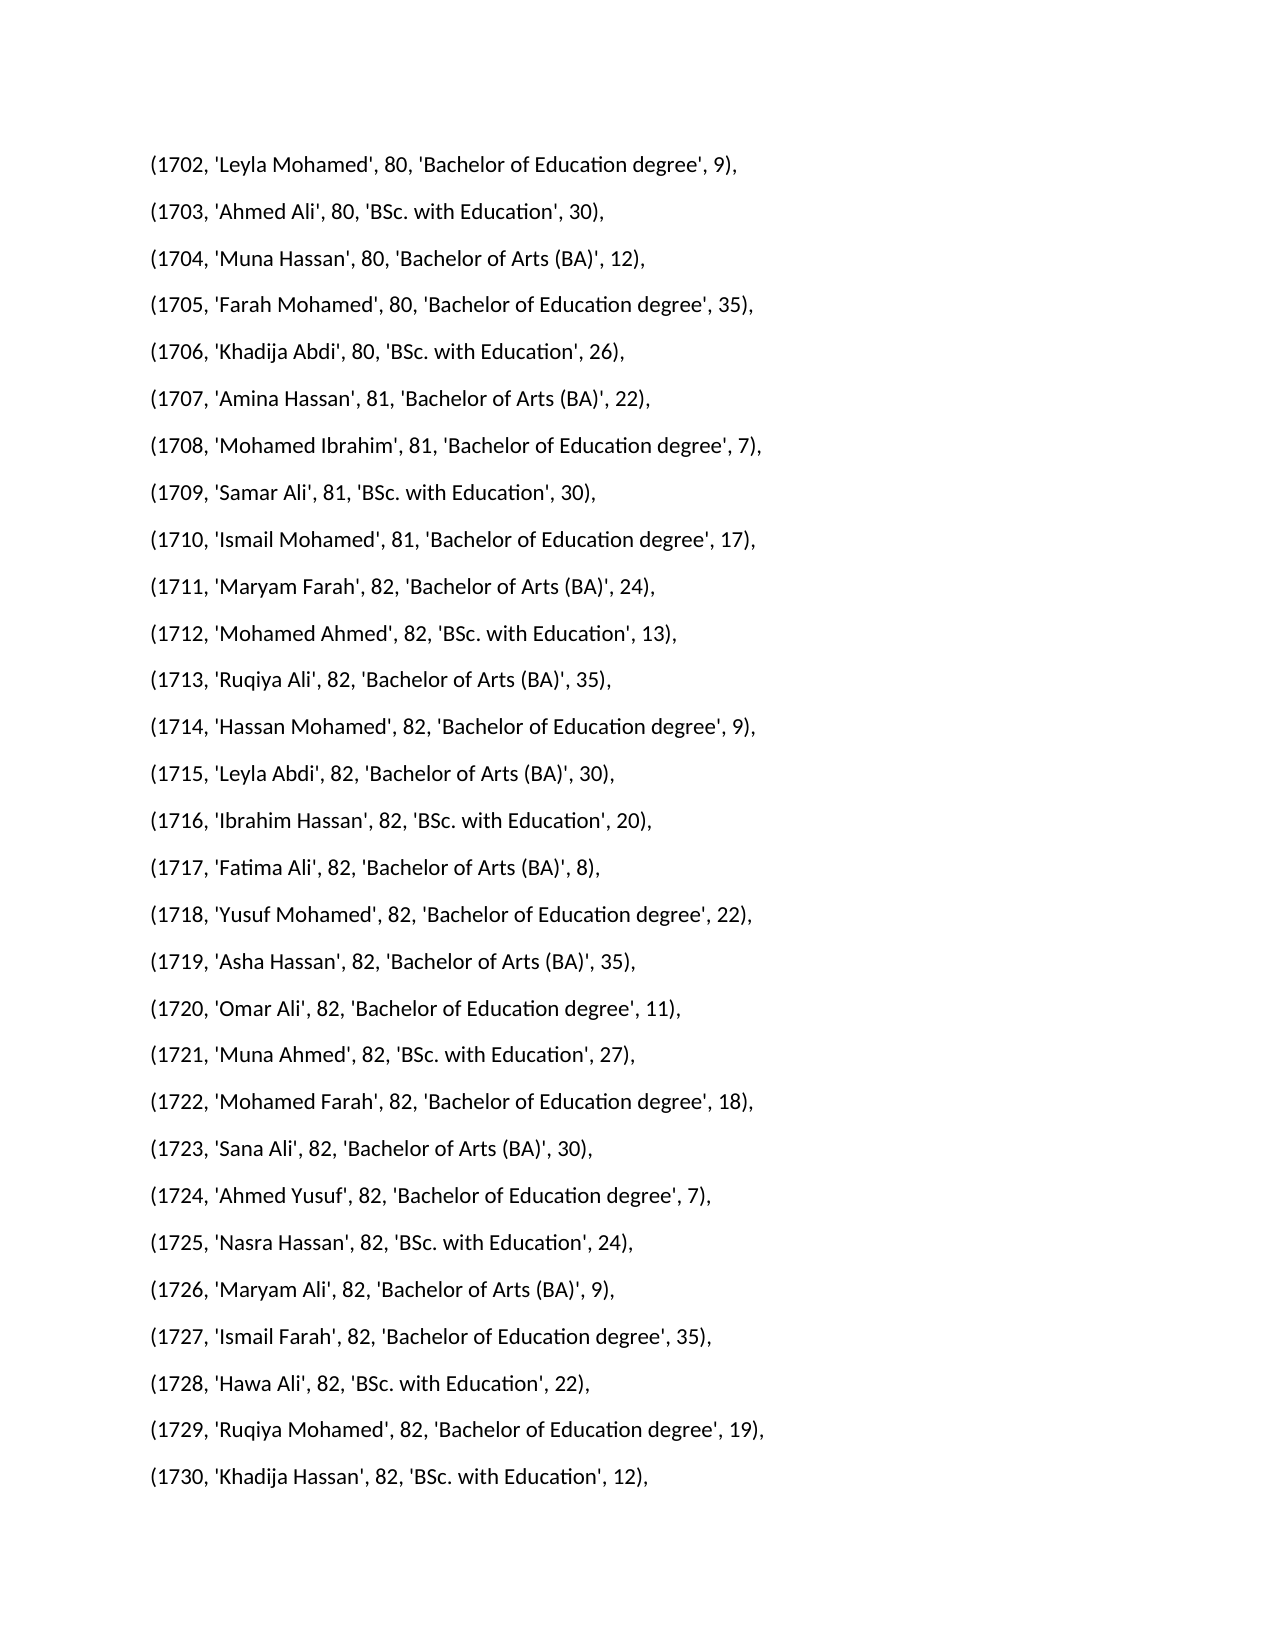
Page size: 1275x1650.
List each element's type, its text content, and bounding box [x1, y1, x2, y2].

text (1712, 'Mohamed Ahmed', 82, 'BSc. with Education', 13), [150, 619, 1125, 647]
text (1728, 'Hawa Ali', 82, 'BSc. with Education', 22), [150, 1369, 1125, 1397]
text (1717, 'Fatima Ali', 82, 'Bachelor of Arts (BA)', 8), [150, 853, 1125, 881]
text (1711, 'Maryam Farah', 82, 'Bachelor of Arts (BA)', 24), [150, 572, 1125, 600]
text (1730, 'Khadija Hassan', 82, 'BSc. with Education', 12), [150, 1462, 1125, 1491]
text (1721, 'Muna Ahmed', 82, 'BSc. with Education', 27), [150, 1041, 1125, 1069]
text (1704, 'Muna Hassan', 80, 'Bachelor of Arts (BA)', 12), [150, 244, 1125, 272]
text (1708, 'Mohamed Ibrahim', 81, 'Bachelor of Education degree', 7), [150, 431, 1125, 459]
text (1720, 'Omar Ali', 82, 'Bachelor of Education degree', 11), [150, 994, 1125, 1022]
text (1702, 'Leyla Mohamed', 80, 'Bachelor of Education degree', 9), [150, 150, 1125, 178]
text (1719, 'Asha Hassan', 82, 'Bachelor of Arts (BA)', 35), [150, 947, 1125, 975]
text (1709, 'Samar Ali', 81, 'BSc. with Education', 30), [150, 478, 1125, 506]
text (1716, 'Ibrahim Hassan', 82, 'BSc. with Education', 20), [150, 806, 1125, 834]
text (1718, 'Yusuf Mohamed', 82, 'Bachelor of Education degree', 22), [150, 900, 1125, 928]
text (1727, 'Ismail Farah', 82, 'Bachelor of Education degree', 35), [150, 1322, 1125, 1350]
text (1705, 'Farah Mohamed', 80, 'Bachelor of Education degree', 35), [150, 291, 1125, 319]
text (1707, 'Amina Hassan', 81, 'Bachelor of Arts (BA)', 22), [150, 384, 1125, 412]
text (1723, 'Sana Ali', 82, 'Bachelor of Arts (BA)', 30), [150, 1134, 1125, 1162]
text (1706, 'Khadija Abdi', 80, 'BSc. with Education', 26), [150, 337, 1125, 366]
text (1714, 'Hassan Mohamed', 82, 'Bachelor of Education degree', 9), [150, 712, 1125, 741]
text (1710, 'Ismail Mohamed', 81, 'Bachelor of Education degree', 17), [150, 525, 1125, 553]
text (1722, 'Mohamed Farah', 82, 'Bachelor of Education degree', 18), [150, 1087, 1125, 1116]
text (1724, 'Ahmed Yusuf', 82, 'Bachelor of Education degree', 7), [150, 1181, 1125, 1209]
text (1729, 'Ruqiya Mohamed', 82, 'Bachelor of Education degree', 19), [150, 1416, 1125, 1444]
text (1713, 'Ruqiya Ali', 82, 'Bachelor of Arts (BA)', 35), [150, 666, 1125, 694]
text (1703, 'Ahmed Ali', 80, 'BSc. with Education', 30), [150, 197, 1125, 225]
text (1726, 'Maryam Ali', 82, 'Bachelor of Arts (BA)', 9), [150, 1275, 1125, 1303]
text (1715, 'Leyla Abdi', 82, 'Bachelor of Arts (BA)', 30), [150, 759, 1125, 787]
text (1725, 'Nasra Hassan', 82, 'BSc. with Education', 24), [150, 1228, 1125, 1256]
